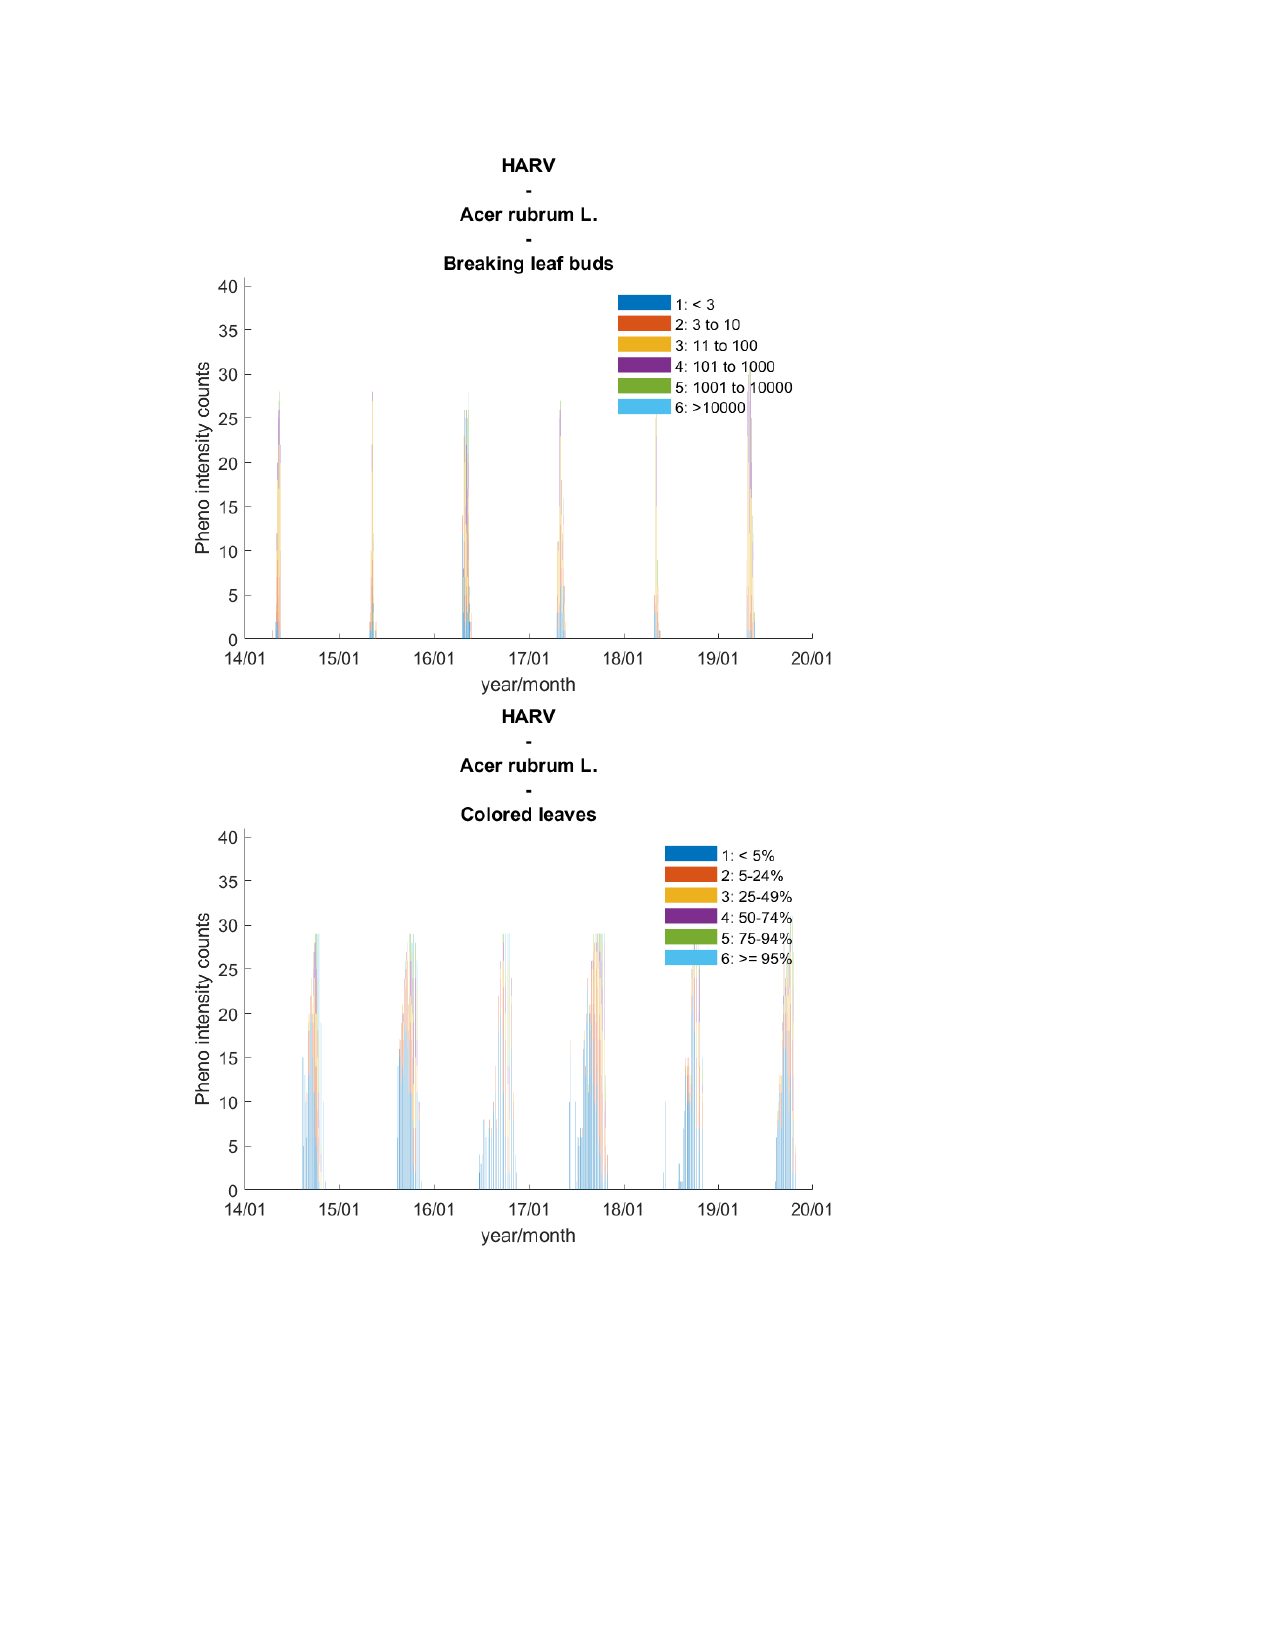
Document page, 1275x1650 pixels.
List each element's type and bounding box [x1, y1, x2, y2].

picture [150, 701, 882, 1250]
picture [150, 150, 882, 699]
